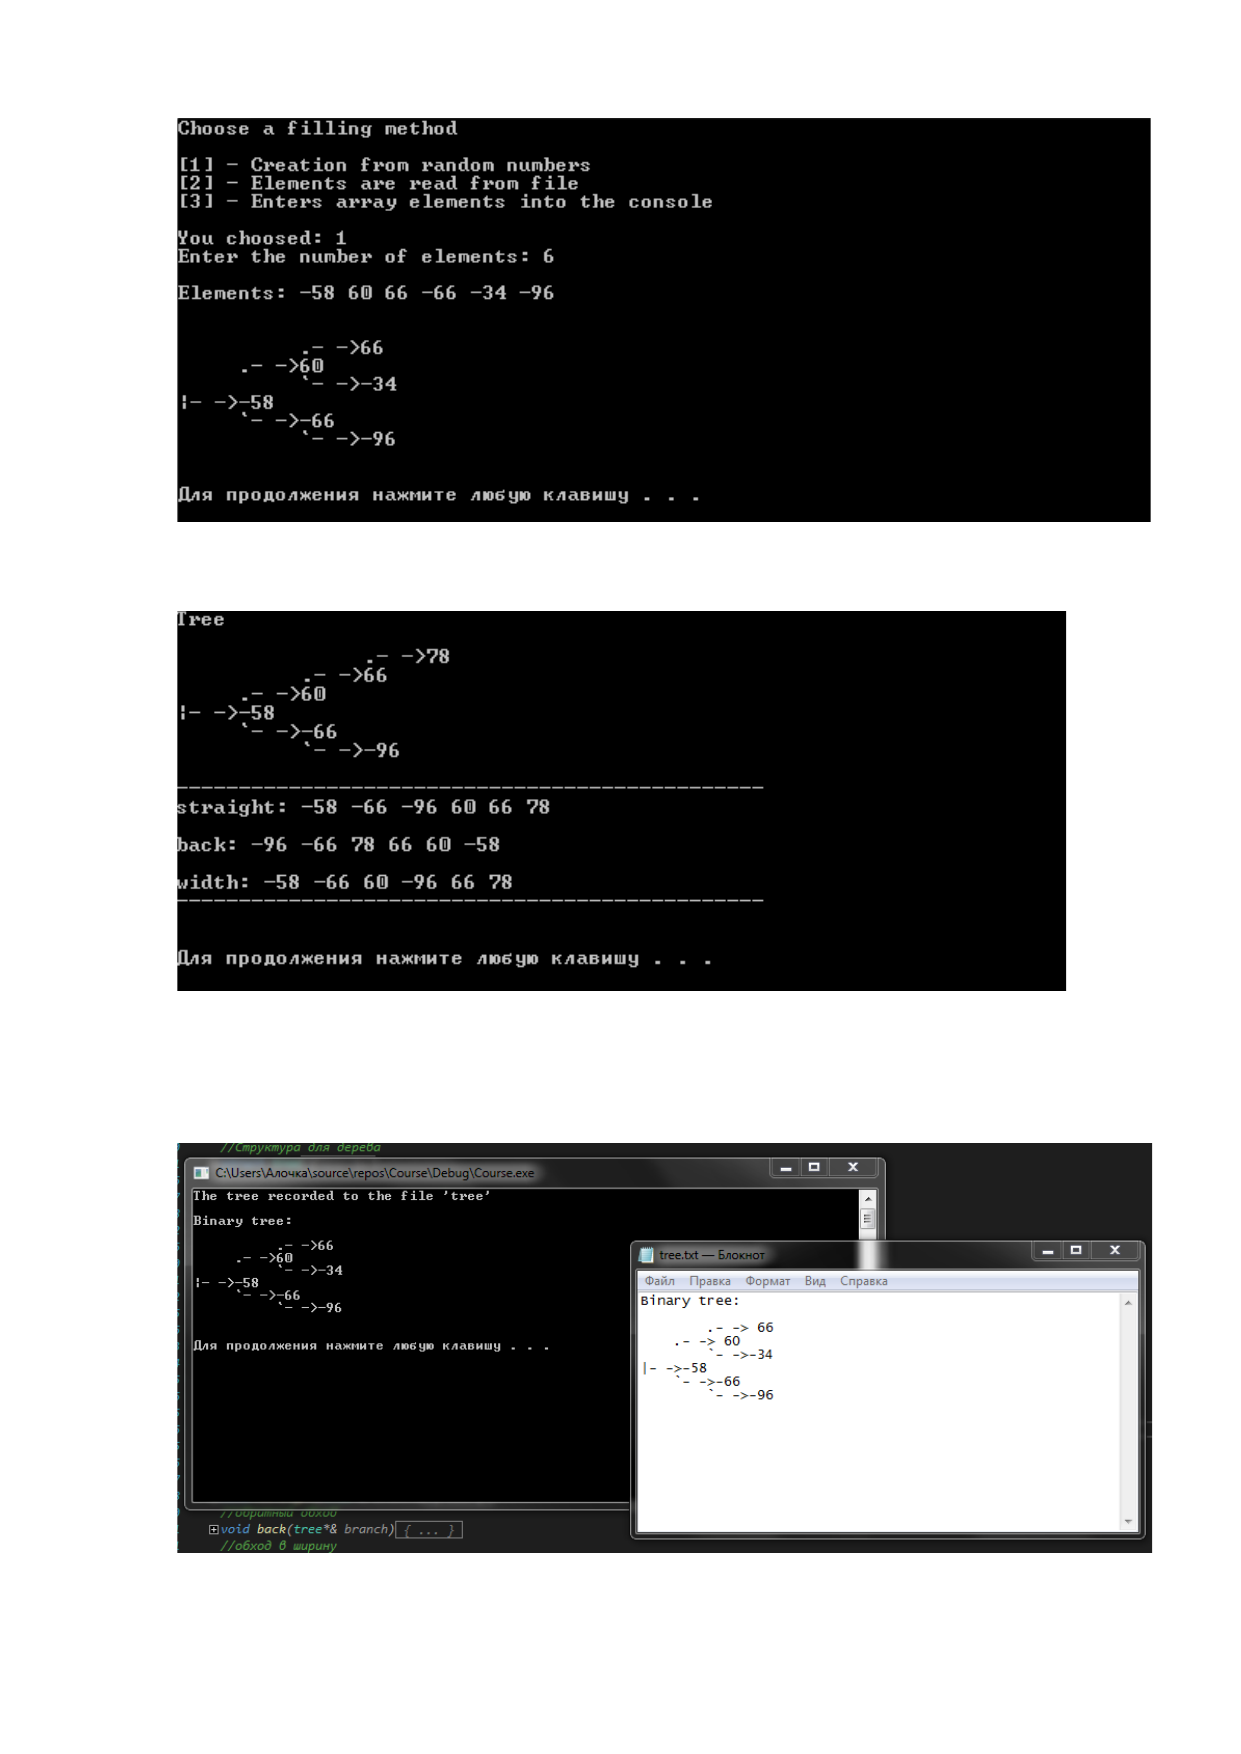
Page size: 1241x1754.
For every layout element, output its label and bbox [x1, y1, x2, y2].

picture [177, 1143, 1153, 1553]
picture [177, 118, 1151, 522]
picture [177, 611, 1067, 991]
